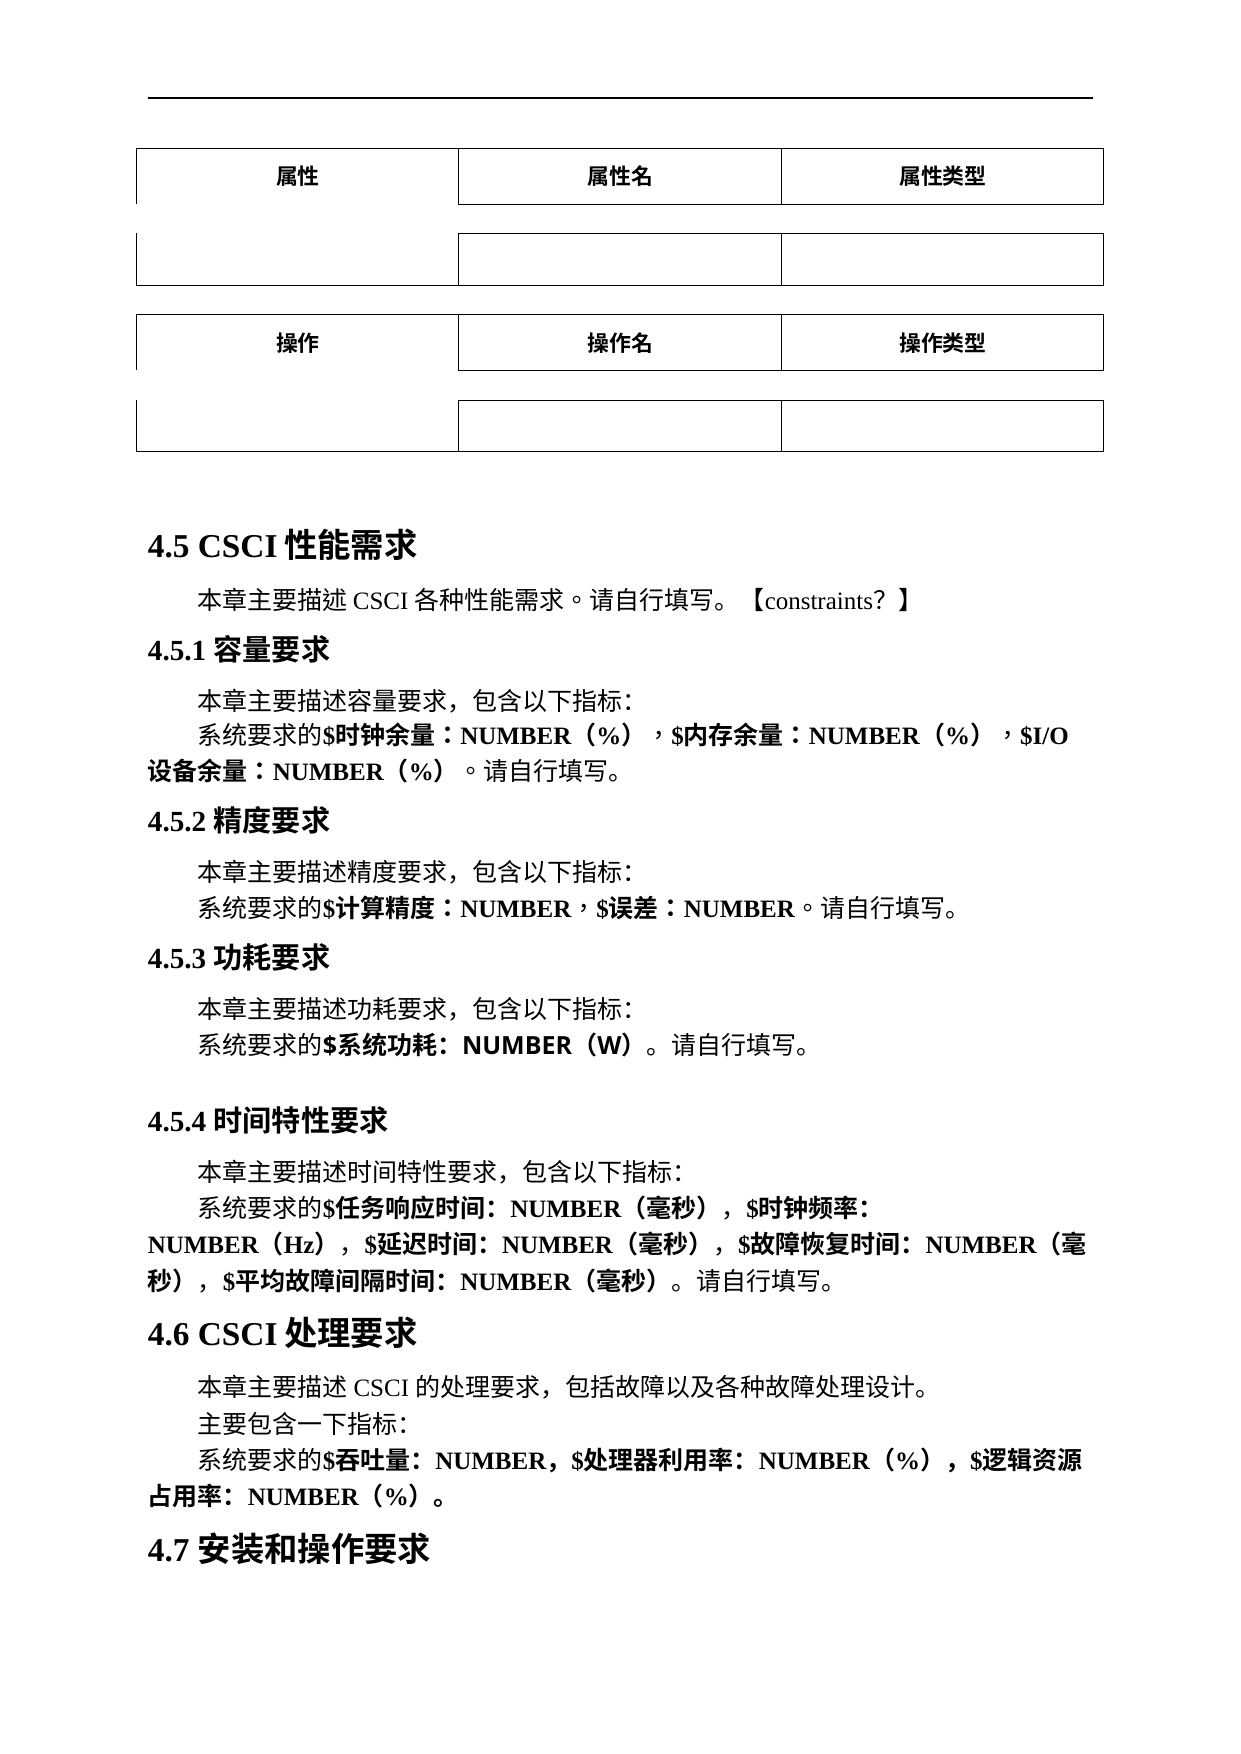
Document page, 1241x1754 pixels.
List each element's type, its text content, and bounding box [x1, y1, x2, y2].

subtitle 4.5.2 精度要求 [148, 800, 1093, 840]
subtitle 4.5.3 功耗要求 [148, 937, 1093, 977]
text 本章主要描述时间特性要求，包含以下指标： [148, 1152, 1093, 1189]
text 本章主要描述精度要求，包含以下指标： [148, 852, 1093, 888]
text 本章主要描述CSCI 各种性能需求。请自行填写。【constraints？】 [148, 580, 1093, 616]
table_header [782, 234, 1103, 284]
subtitle 4.5.1 容量要求 [148, 629, 1093, 668]
text 系统要求的$吞吐量：NUMBER，$处理器利用率：NUMBER（%），$逻辑资源占用率：NUMBER（%）。 [148, 1440, 1093, 1513]
text 系统要求的$计算精度：NUMBER，$误差：NUMBER。请自行填写。 [148, 888, 1093, 925]
text 主要包含一下指标： [148, 1404, 1093, 1440]
text 本章主要描述 CSCI 的处理要求，包括故障以及各种故障处理设计。 [148, 1368, 1093, 1404]
table_header [782, 401, 1103, 451]
subtitle 4.5.4 时间特性要求 [148, 1100, 1093, 1140]
table_header [137, 400, 458, 451]
table_header 操作类型 [782, 315, 1103, 370]
table_header [459, 234, 781, 284]
table_header 操作 [137, 315, 458, 370]
subtitle 4.5 CSCI性能需求 [148, 522, 1093, 568]
subtitle 4.6 CSCI处理要求 [148, 1310, 1093, 1355]
table_header 操作名 [459, 315, 781, 370]
text 系统要求的$时钟余量：NUMBER（%），$内存余量：NUMBER（%），$I/O设备余量：NUMBER（%）。请自行填写。 [148, 717, 1093, 788]
table_header 属性 [137, 149, 458, 203]
text 系统要求的$系统功耗：NUMBER（W）。请自行填写。 [148, 1026, 1093, 1062]
table_header [459, 401, 781, 451]
text 系统要求的$任务响应时间：NUMBER（毫秒），$时钟频率：NUMBER（Hz），$延迟时间：NUMBER（毫秒），$故障恢复时间：NUMBER（毫秒），$平均故障间隔时间：NUMBER（毫秒）。请自行填写。 [148, 1189, 1093, 1297]
table_header [137, 233, 458, 284]
table_header 属性名 [459, 149, 781, 203]
text 本章主要描述功耗要求，包含以下指标： [148, 989, 1093, 1026]
subtitle 4.7 安装和操作要求 [148, 1525, 1093, 1571]
table_header 属性类型 [782, 149, 1103, 203]
text 本章主要描述容量要求，包含以下指标： [148, 681, 1093, 717]
